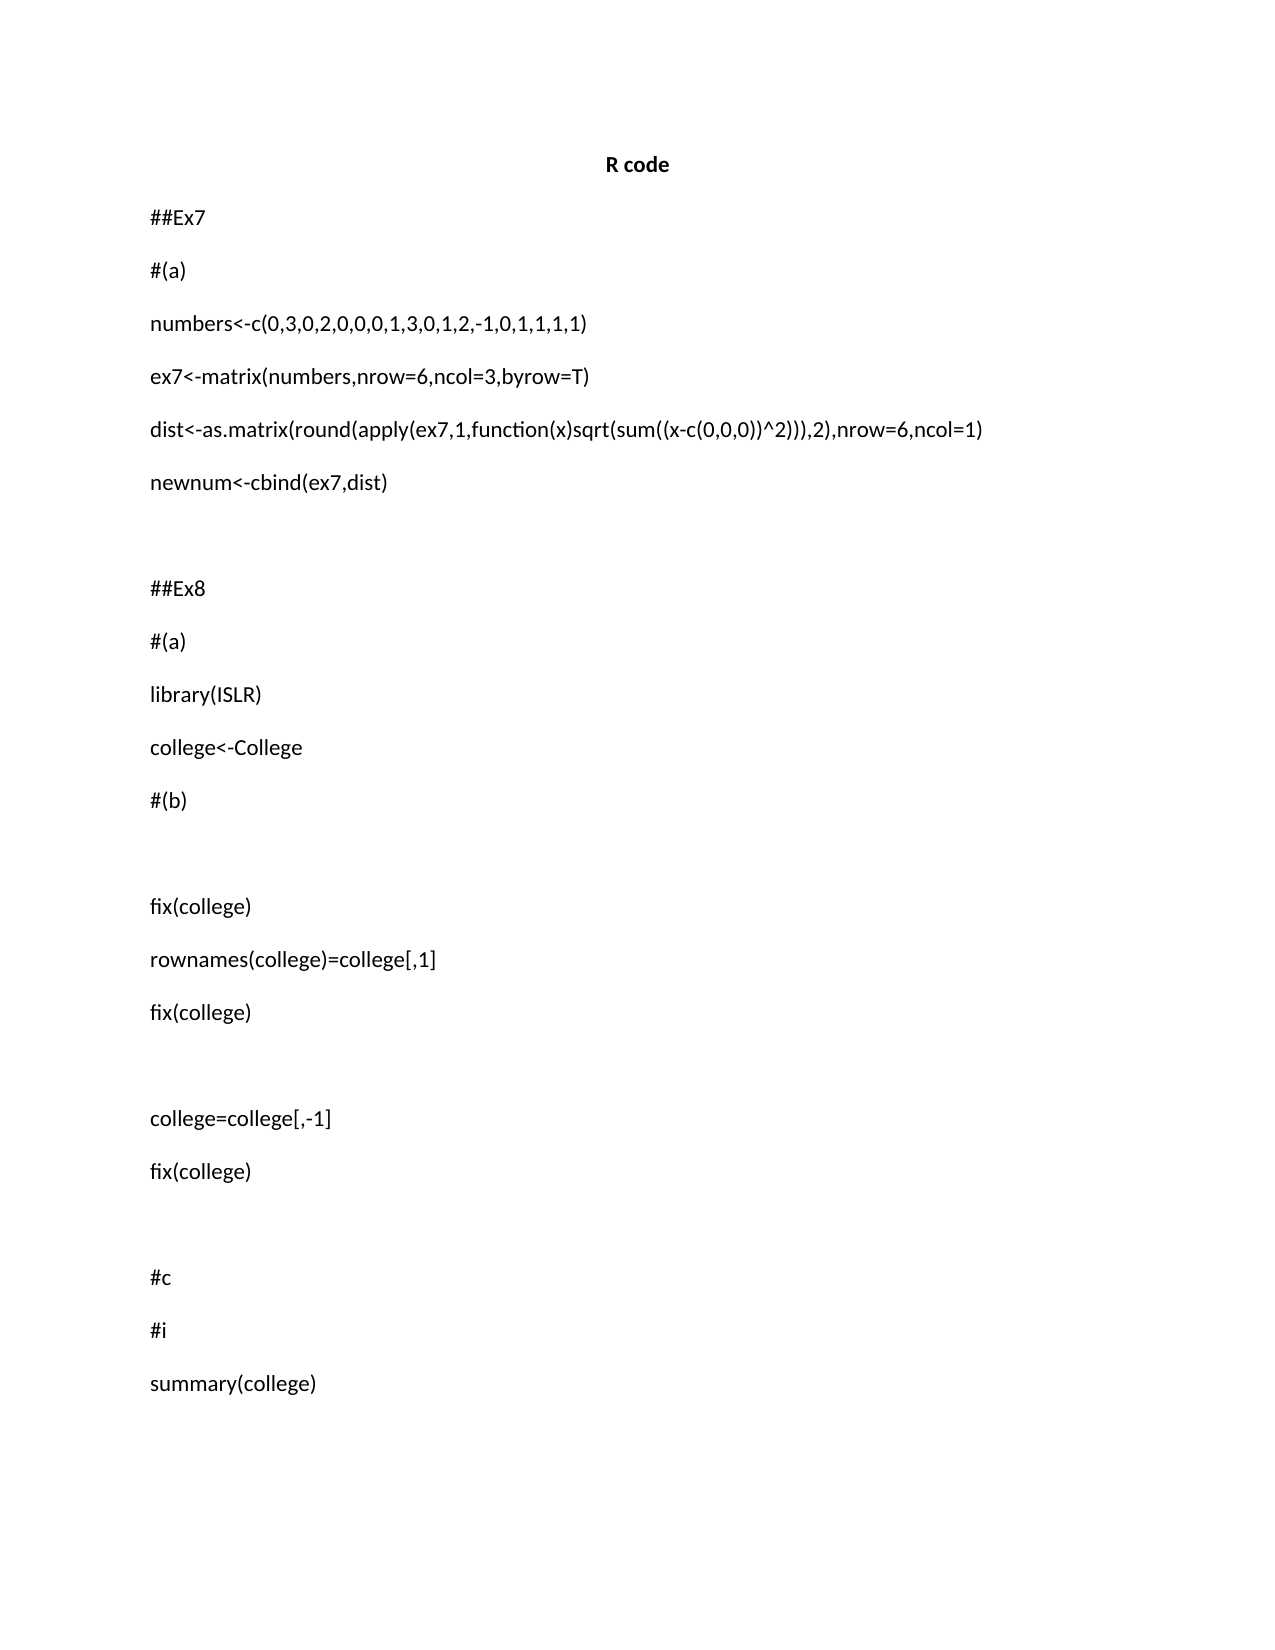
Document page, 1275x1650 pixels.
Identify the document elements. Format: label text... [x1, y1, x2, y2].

text ex7<-matrix(numbers,nrow=6,ncol=3,byrow=T) [150, 362, 1125, 390]
text college=college[,-1] [150, 1104, 1125, 1132]
text R code [150, 150, 1125, 178]
text numbers<-c(0,3,0,2,0,0,0,1,3,0,1,2,-1,0,1,1,1,1) [150, 309, 1125, 337]
text ##Ex8 [150, 574, 1125, 602]
text fix(college) [150, 892, 1125, 920]
text #(a) [150, 256, 1125, 284]
text library(ISLR) [150, 680, 1125, 708]
text fix(college) [150, 1157, 1125, 1185]
text ##Ex7 [150, 203, 1125, 231]
text #i [150, 1316, 1125, 1344]
text #c [150, 1263, 1125, 1291]
text #(b) [150, 786, 1125, 814]
text newnum<-cbind(ex7,dist) [150, 468, 1125, 496]
text summary(college) [150, 1369, 1125, 1397]
text fix(college) [150, 998, 1125, 1026]
text #(a) [150, 627, 1125, 655]
text dist<-as.matrix(round(apply(ex7,1,function(x)sqrt(sum((x-c(0,0,0))^2))),2),nrow=6,ncol=1) [150, 415, 1125, 443]
text college<-College [150, 733, 1125, 761]
text rownames(college)=college[,1] [150, 945, 1125, 973]
